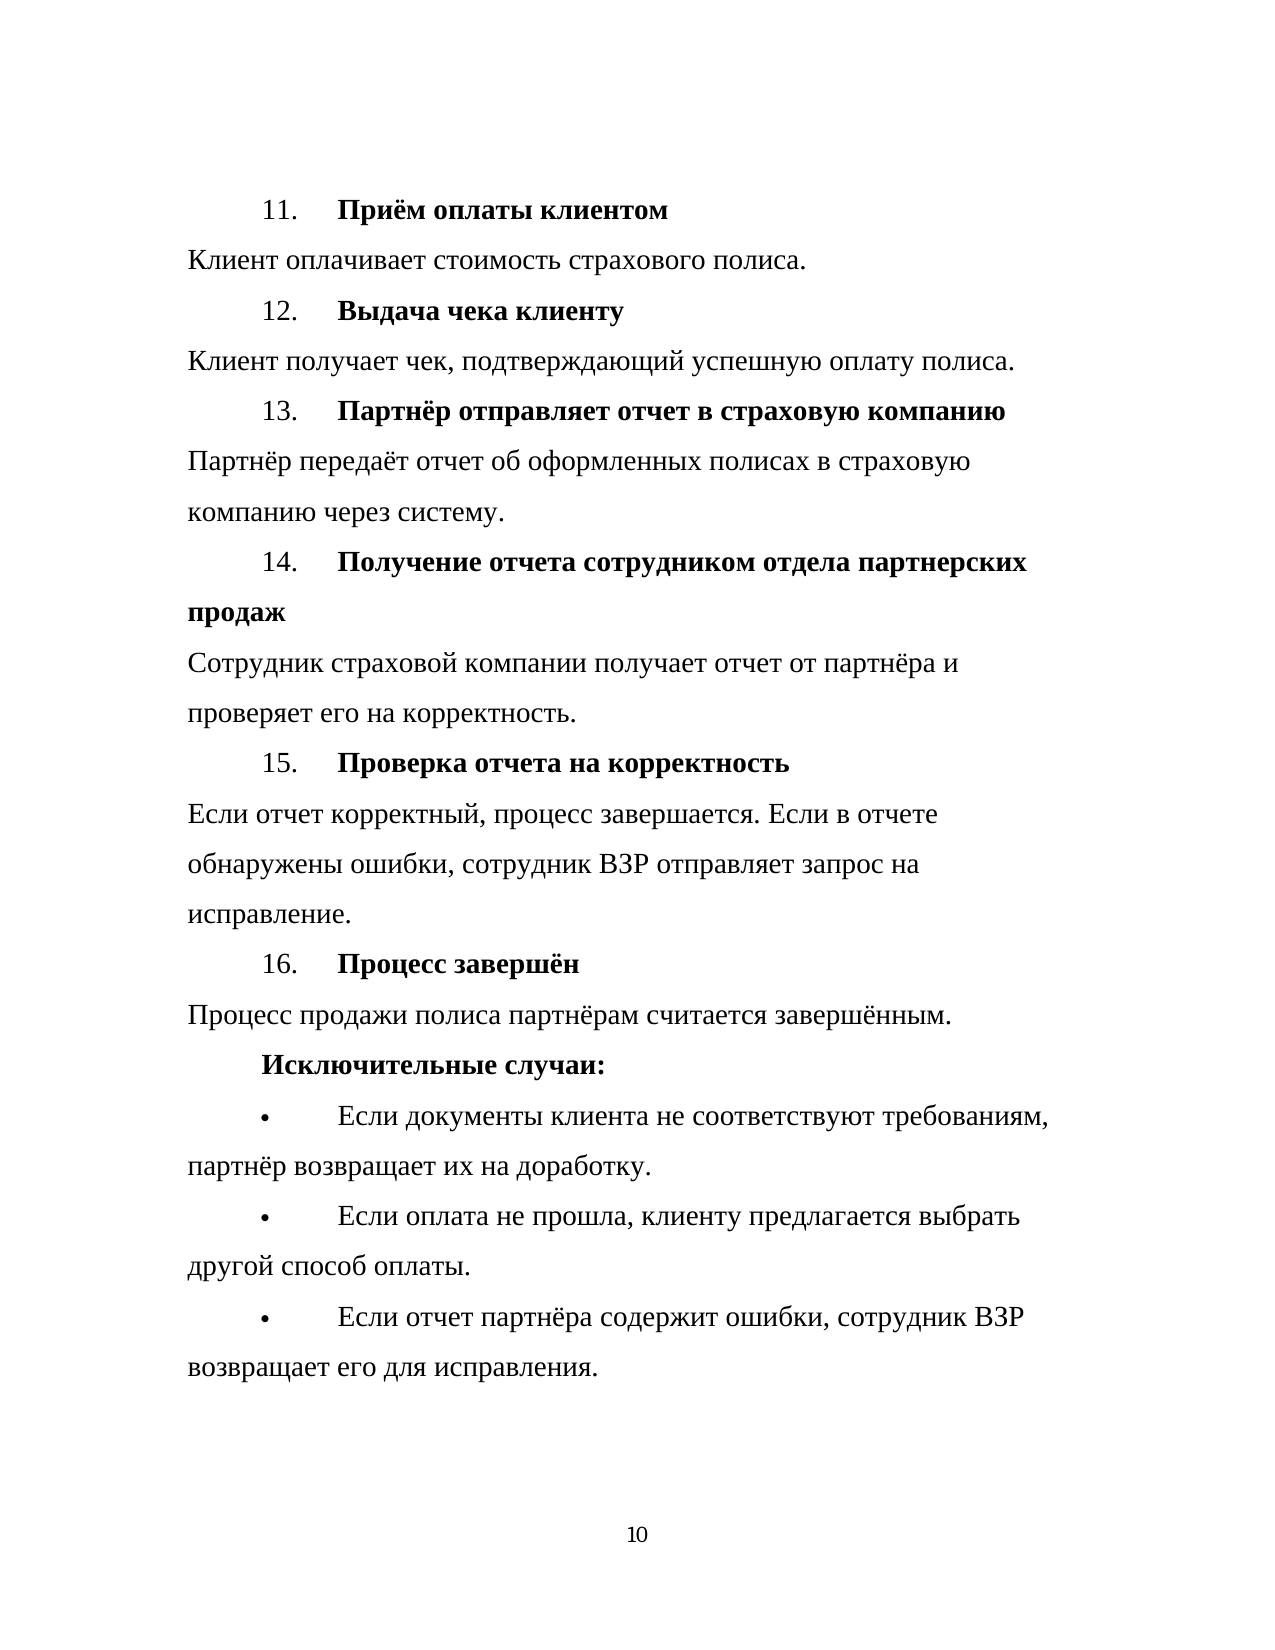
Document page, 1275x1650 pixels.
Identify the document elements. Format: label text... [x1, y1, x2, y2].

list Выдача чека клиенту Клиент получает чек, подтверждающий успешную оплату полиса. [187, 293, 1087, 376]
list Проверка отчета на корректность Если отчет корректный, процесс завершается. Если в отчете обнаружены ошибки, сотрудник ВЗР отправляет запрос на исправление. [187, 745, 1087, 930]
list Партнёр отправляет отчет в страховую компанию Партнёр передаёт отчет об оформленных полисах в страховую компанию через систему. [187, 393, 1087, 527]
list Приём оплаты клиентом Клиент оплачивает стоимость страхового полиса. [187, 192, 1087, 276]
list Если отчет партнёра содержит ошибки, сотрудник ВЗР возвращает его для исправления. [187, 1299, 1087, 1383]
list Если документы клиента не соответствуют требованиям, партнёр возвращает их на доработку. [187, 1098, 1087, 1181]
list Если оплата не прошла, клиенту предлагается выбрать другой способ оплаты. [187, 1198, 1087, 1282]
list Процесс завершён Процесс продажи полиса партнёрам считается завершённым. [187, 947, 1087, 1031]
list Получение отчета сотрудником отдела партнерских продаж Сотрудник страховой компании получает отчет от партнёра и проверяет его на корректность. [187, 544, 1087, 729]
subtitle Исключительные случаи: [187, 1047, 1087, 1081]
